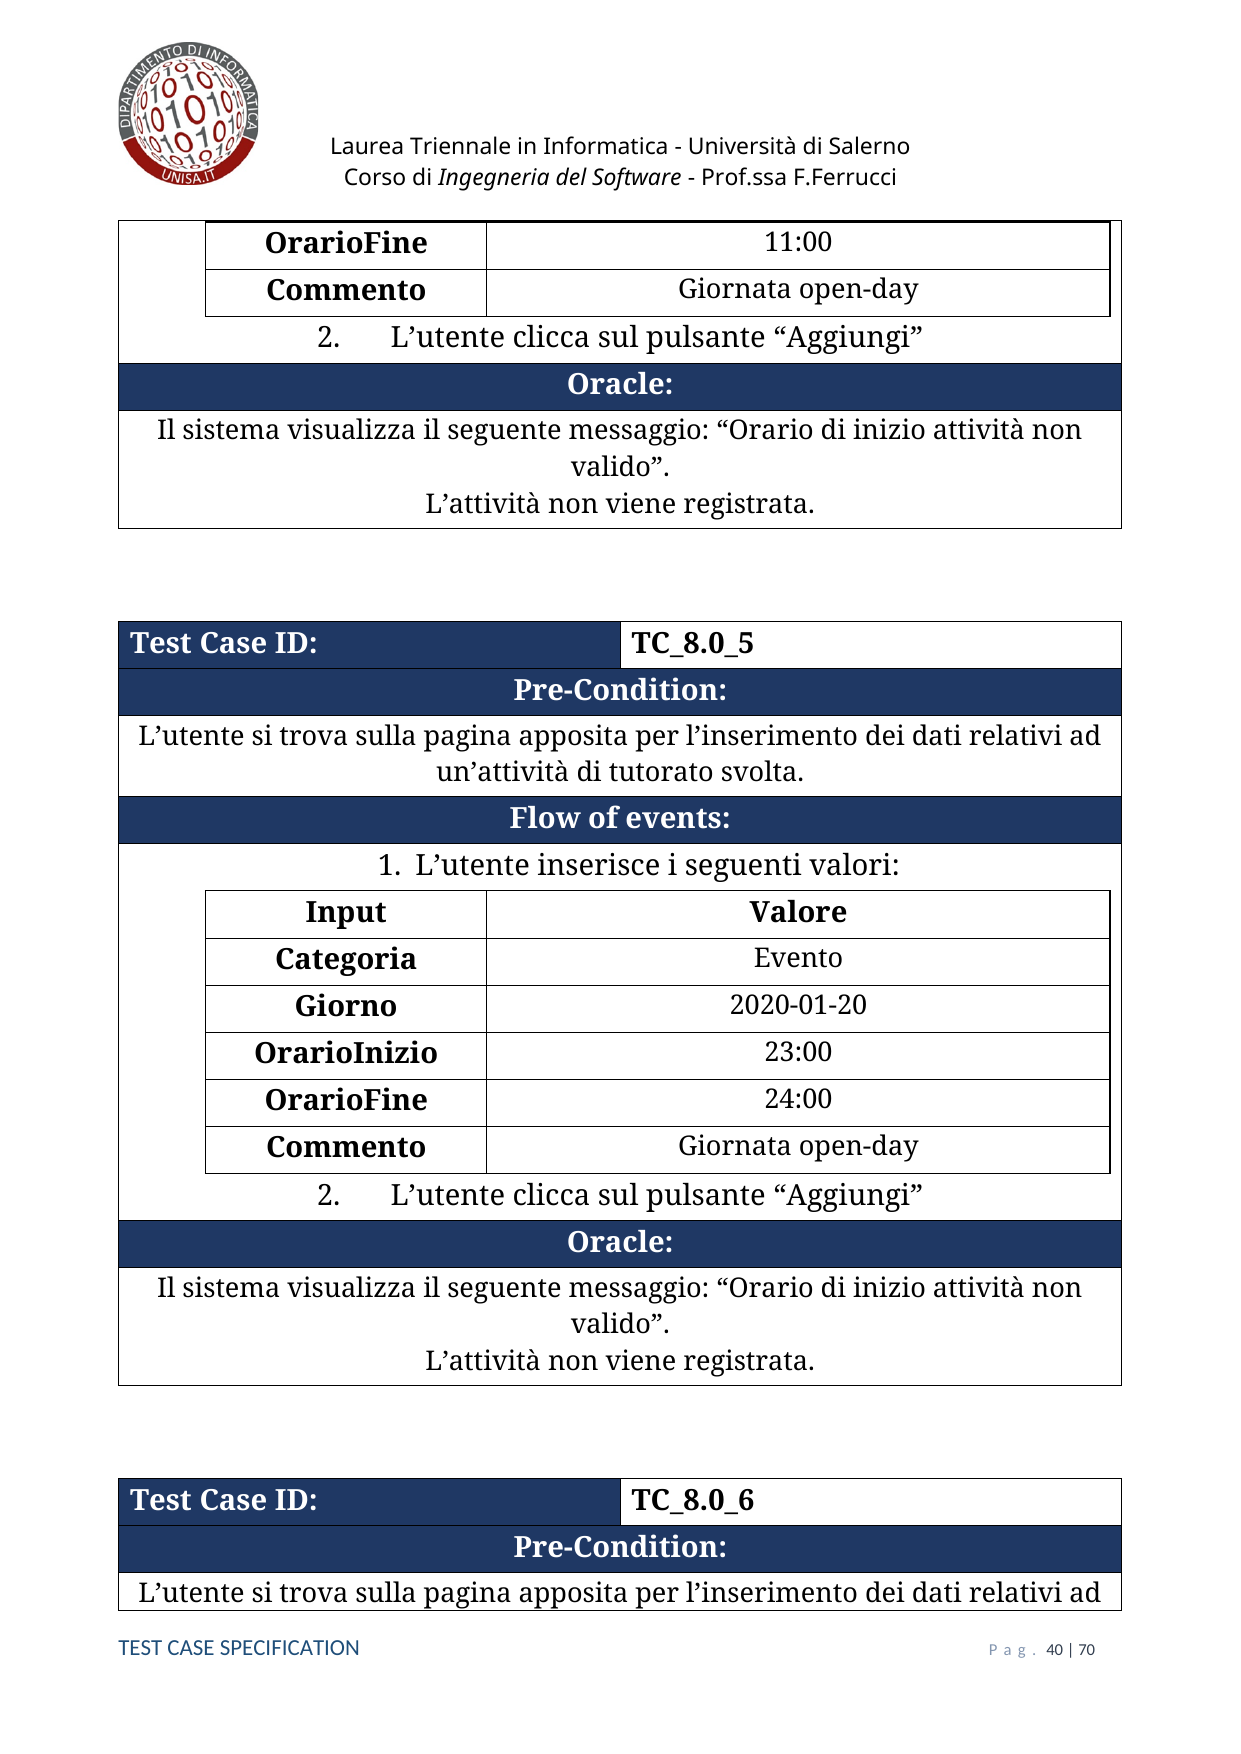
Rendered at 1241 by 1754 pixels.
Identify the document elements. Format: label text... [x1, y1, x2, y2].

table_header Test Case ID: [119, 1479, 620, 1525]
table_header TC_8.0_6 [621, 1479, 1121, 1525]
table_header TC_8.0_5 [621, 622, 1121, 668]
table_cell Pre-Condition: [119, 669, 1121, 715]
table_cell L’utente si trova sulla pagina apposita per l’inserimento dei dati relativi ad un’attività di tutorato svolta. [119, 1573, 1121, 1610]
table_header Test Case ID: [119, 622, 620, 668]
table_cell L’utente si trova sulla pagina apposita per l’inserimento dei dati relativi ad un’attività di tutorato svolta. [119, 716, 1121, 796]
picture [117, 42, 258, 183]
table_cell Oracle: [119, 364, 1121, 410]
table_cell L’utente inserisce i seguenti valori: L’utente clicca sul pulsante “Aggiungi” [119, 221, 1121, 363]
table_cell Il sistema visualizza il seguente messaggio: “Orario di inizio attività non valido”. L’attività non viene registrata. [119, 1268, 1121, 1385]
table_cell Il sistema visualizza il seguente messaggio: “Orario di inizio attività non valido”. L’attività non viene registrata. [119, 411, 1121, 528]
table_cell L’utente inserisce i seguenti valori: L’utente clicca sul pulsante “Aggiungi” [119, 844, 1121, 1220]
table_cell Pre-Condition: [119, 1526, 1121, 1572]
table_cell Oracle: [119, 1221, 1121, 1267]
table_cell Flow of events: [119, 797, 1121, 843]
